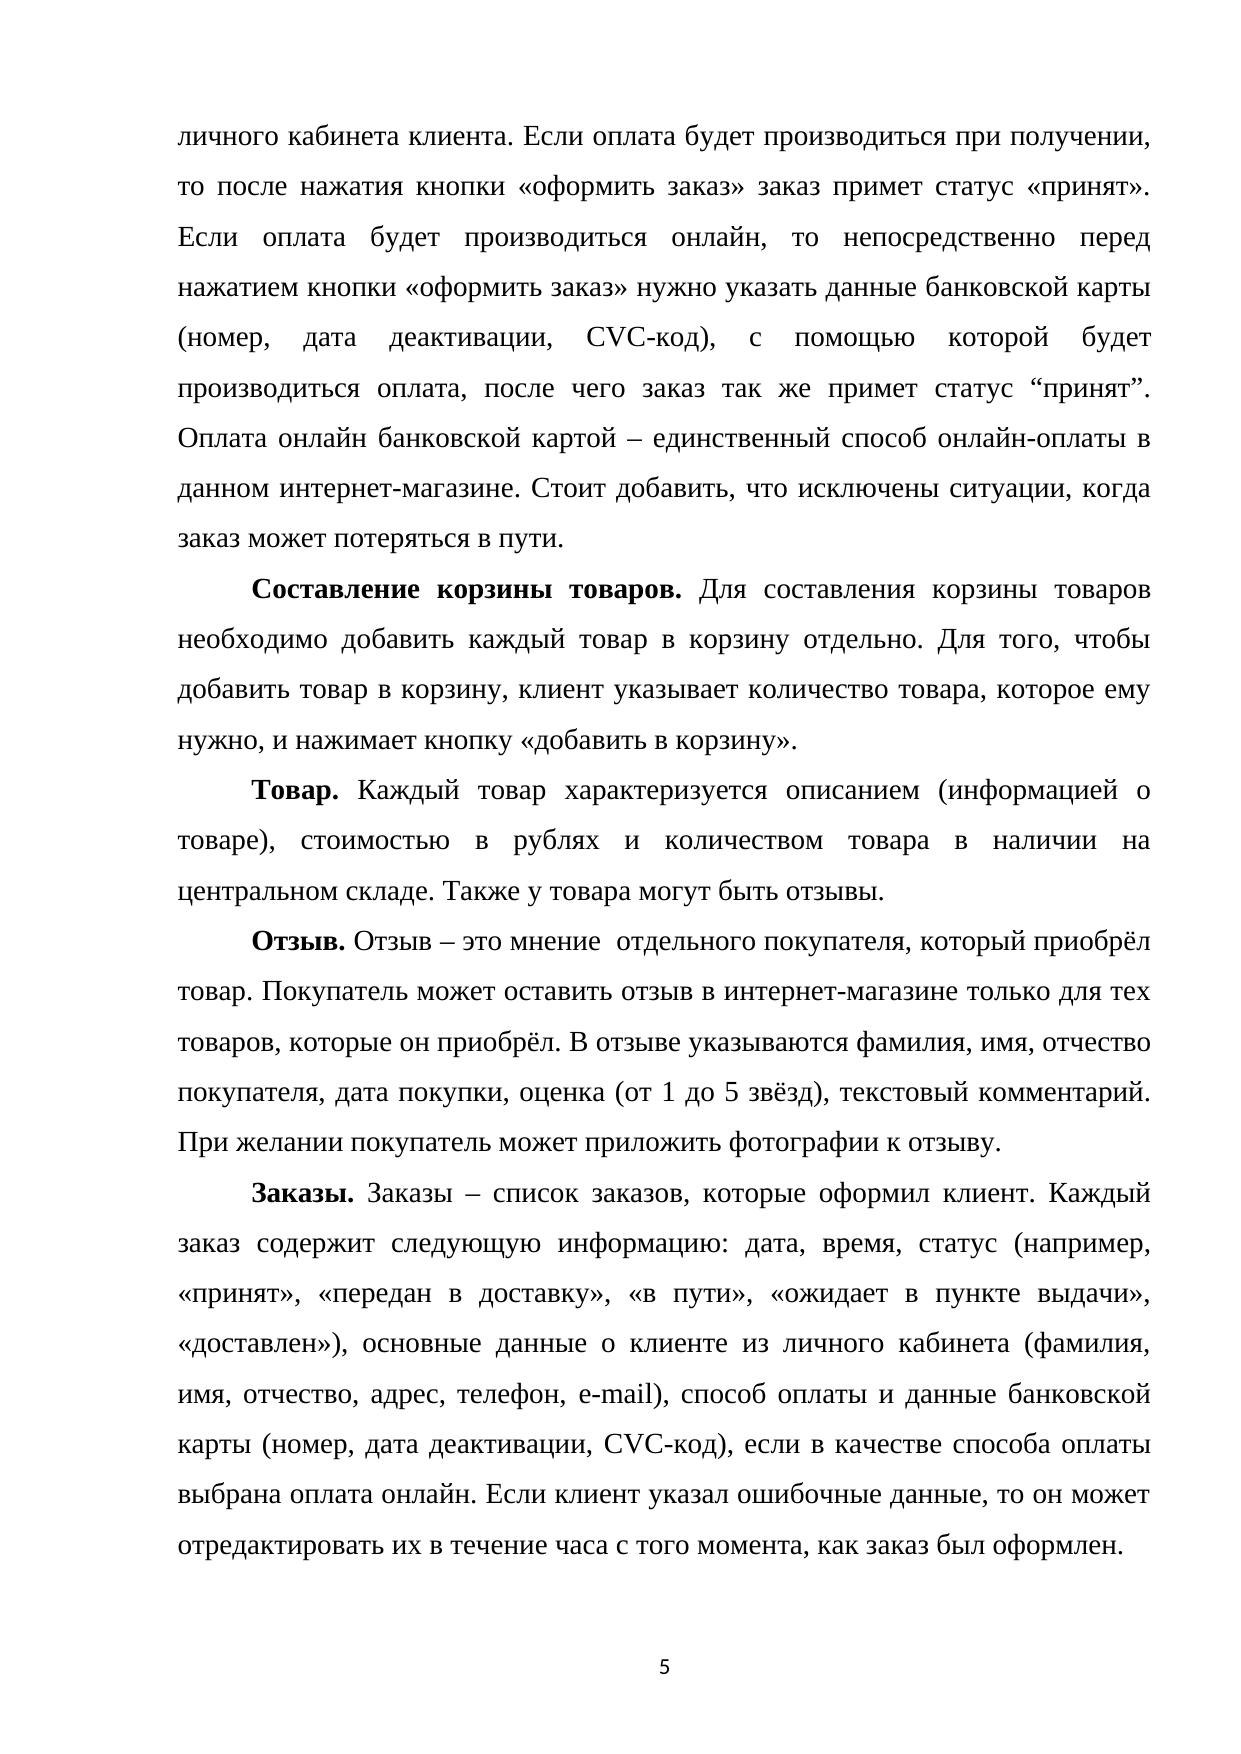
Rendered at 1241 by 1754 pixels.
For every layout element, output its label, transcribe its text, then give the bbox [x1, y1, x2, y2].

text Товар. Каждый товар характеризуется описанием (информацией о товаре), стоимостью в рублях и количеством товара в наличии на центральном складе. Также у товара могут быть отзывы. [177, 772, 1152, 906]
text Отзыв. Отзыв – это мнение отдельного покупателя, который приобрёл товар. Покупатель может оставить отзыв в интернет-магазине только для тех товаров, которые он приобрёл. В отзыве указываются фамилия, имя, отчество покупателя, дата покупки, оценка (от 1 до 5 звёзд), текстовый комментарий. При желании покупатель может приложить фотографии к отзыву. [177, 923, 1152, 1158]
text Заказы. Заказы – список заказов, которые оформил клиент. Каждый заказ содержит следующую информацию: дата, время, статус (например, «принят», «передан в доставку», «в пути», «ожидает в пункте выдачи», «доставлен»), основные данные о клиенте из личного кабинета (фамилия, имя, отчество, адрес, телефон, e-mail), способ оплаты и данные банковской карты (номер, дата деактивации, CVC-код), если в качестве способа оплаты выбрана оплата онлайн. Если клиент указал ошибочные данные, то он может отредактировать их в течение часа с того момента, как заказ был оформлен. [177, 1175, 1152, 1560]
text Составление корзины товаров. Для составления корзины товаров необходимо добавить каждый товар в корзину отдельно. Для того, чтобы добавить товар в корзину, клиент указывает количество товара, которое ему нужно, и нажимает кнопку «добавить в корзину». [177, 571, 1152, 755]
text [177, 118, 1152, 554]
